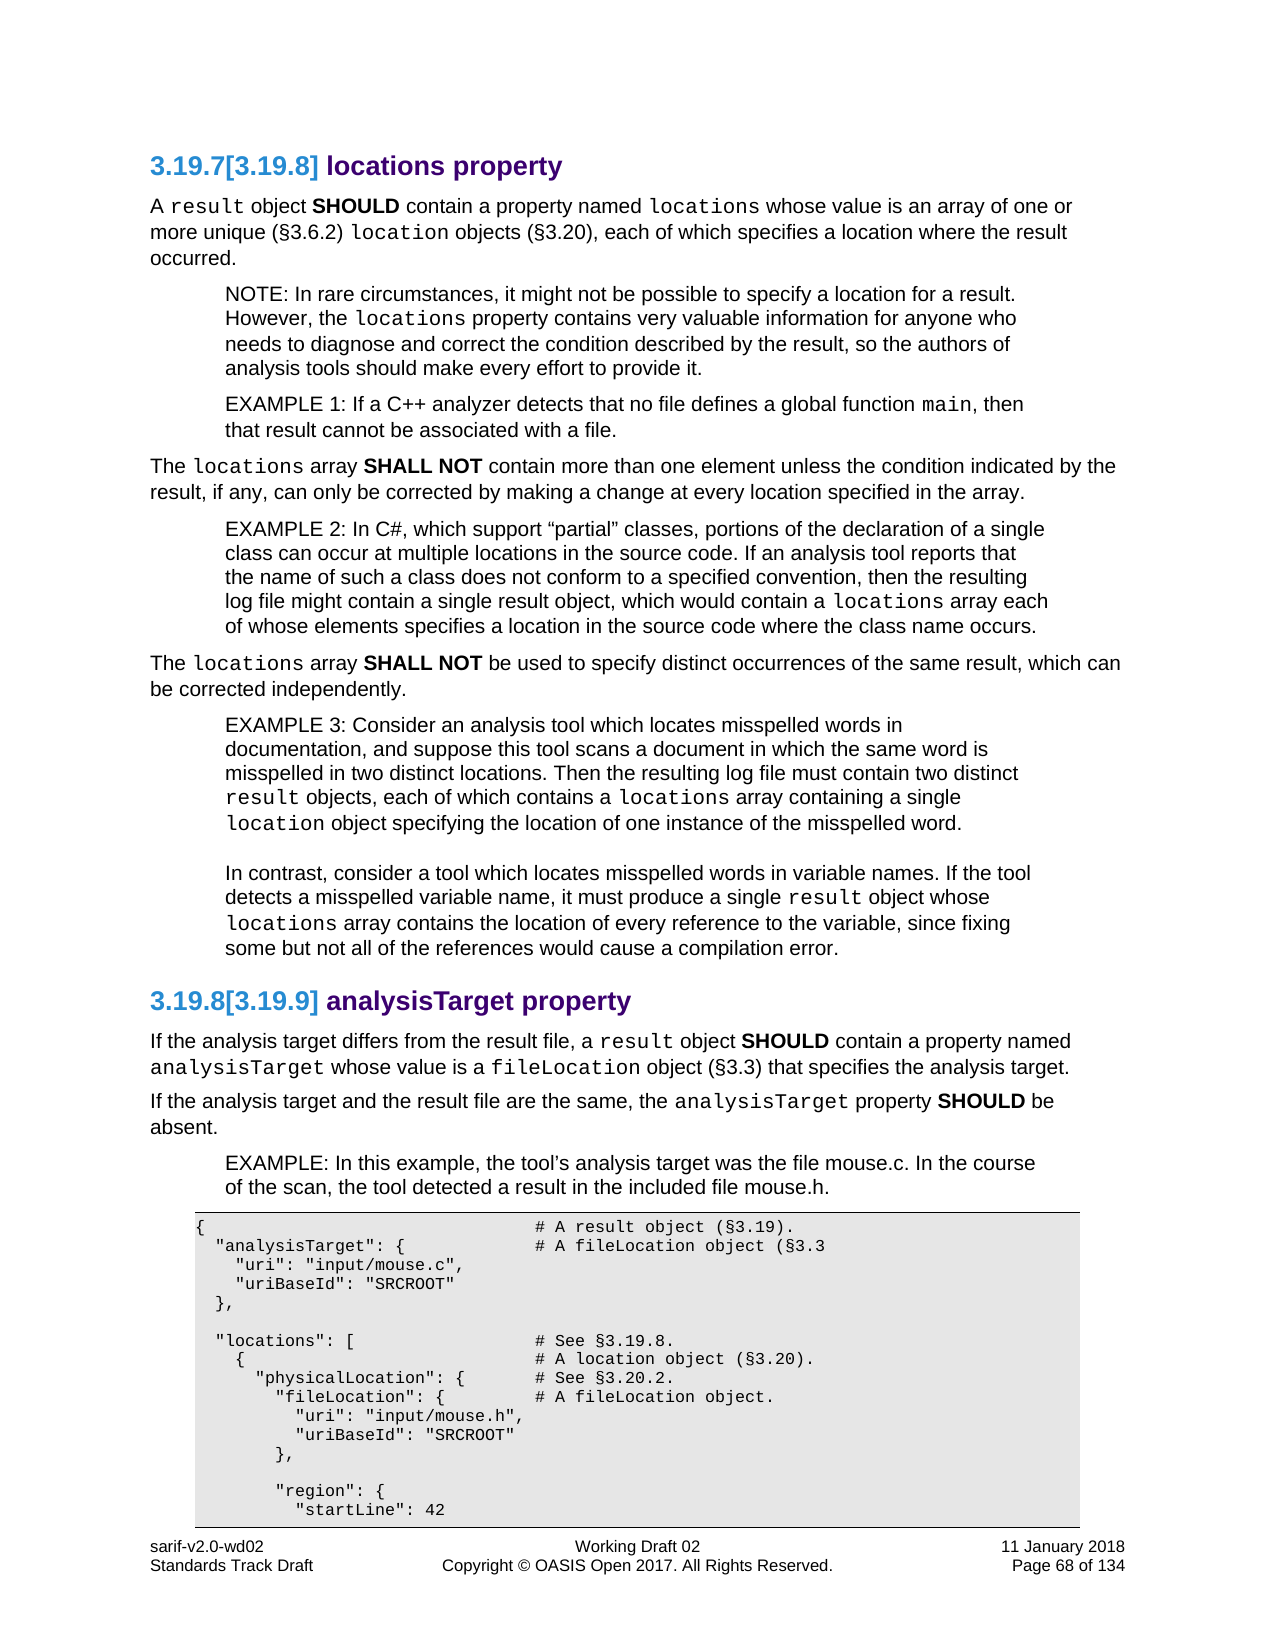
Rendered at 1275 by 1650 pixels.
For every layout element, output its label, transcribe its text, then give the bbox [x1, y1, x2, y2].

text "uriBaseId": "SRCROOT" [195, 1268, 1080, 1287]
text NOTE: In rare circumstances, it might not be possible to specify a location for a result. However, the locations property contains very valuable information for anyone who needs to diagnose and correct the condition described by the result, so the authors of analysis tools should make every effort to provide it. [225, 282, 1050, 379]
text If the analysis target differs from the result file, a result object SHOULD contain a property named analysisTarget whose value is a fileLocation object (§3.3) that specifies the analysis target. [150, 1029, 1125, 1081]
text EXAMPLE: In this example, the tool’s analysis target was the file mouse.c. In the course of the scan, the tool detected a result in the included file mouse.h. [225, 1151, 1050, 1199]
text "region": { [195, 1476, 1080, 1494]
text "uri": "input/mouse.c", [195, 1249, 1080, 1268]
text }, [195, 1287, 1080, 1306]
text The locations array SHALL NOT be used to specify distinct occurrences of the same result, which can be corrected independently. [150, 651, 1125, 701]
text "uri": "input/mouse.h", [195, 1400, 1080, 1419]
text "fileLocation": { # A fileLocation object. [195, 1381, 1080, 1400]
text "startLine": 42 [195, 1494, 1080, 1527]
text If the analysis target and the result file are the same, the analysisTarget property SHOULD be absent. [150, 1089, 1125, 1139]
text { # A location object (§3.20). [195, 1344, 1080, 1362]
text "uriBaseId": "SRCROOT" [195, 1419, 1080, 1438]
text A result object SHOULD contain a property named locations whose value is an array of one or more unique (§3.6.2) location objects (§3.20), each of which specifies a location where the result occurred. [150, 194, 1125, 269]
text The locations array SHALL NOT contain more than one element unless the condition indicated by the result, if any, can only be corrected by making a change at every location specified in the array. [150, 454, 1125, 504]
text "analysisTarget": { # A fileLocation object (§3.3 [195, 1231, 1080, 1249]
text "locations": [ # See §3.19.8. [195, 1325, 1080, 1344]
text { # A result object (§3.19). [195, 1213, 1080, 1231]
subtitle analysisTarget property [150, 985, 1125, 1016]
text "physicalLocation": { # See §3.20.2. [195, 1362, 1080, 1381]
subtitle locations property [150, 150, 1125, 181]
text }, [195, 1438, 1080, 1457]
text EXAMPLE 3: Consider an analysis tool which locates misspelled words in documentation, and suppose this tool scans a document in which the same word is misspelled in two distinct locations. Then the resulting log file must contain two distinct result objects, each of which contains a locations array containing a single location object specifying the location of one instance of the misspelled word. In contrast, consider a tool which locates misspelled words in variable names. If the tool detects a misspelled variable name, it must produce a single result object whose locations array contains the location of every reference to the variable, since fixing some but not all of the references would cause a compilation error. [225, 713, 1050, 960]
text EXAMPLE 1: If a C++ analyzer detects that no file defines a global function main, then that result cannot be associated with a file. [225, 392, 1050, 442]
text EXAMPLE 2: In C#, which support “partial” classes, portions of the declaration of a single class can occur at multiple locations in the source code. If an analysis tool reports that the name of such a class does not conform to a specified convention, then the resulting log file might contain a single result object, which would contain a locations array each of whose elements specifies a location in the source code where the class name occurs. [225, 517, 1050, 638]
